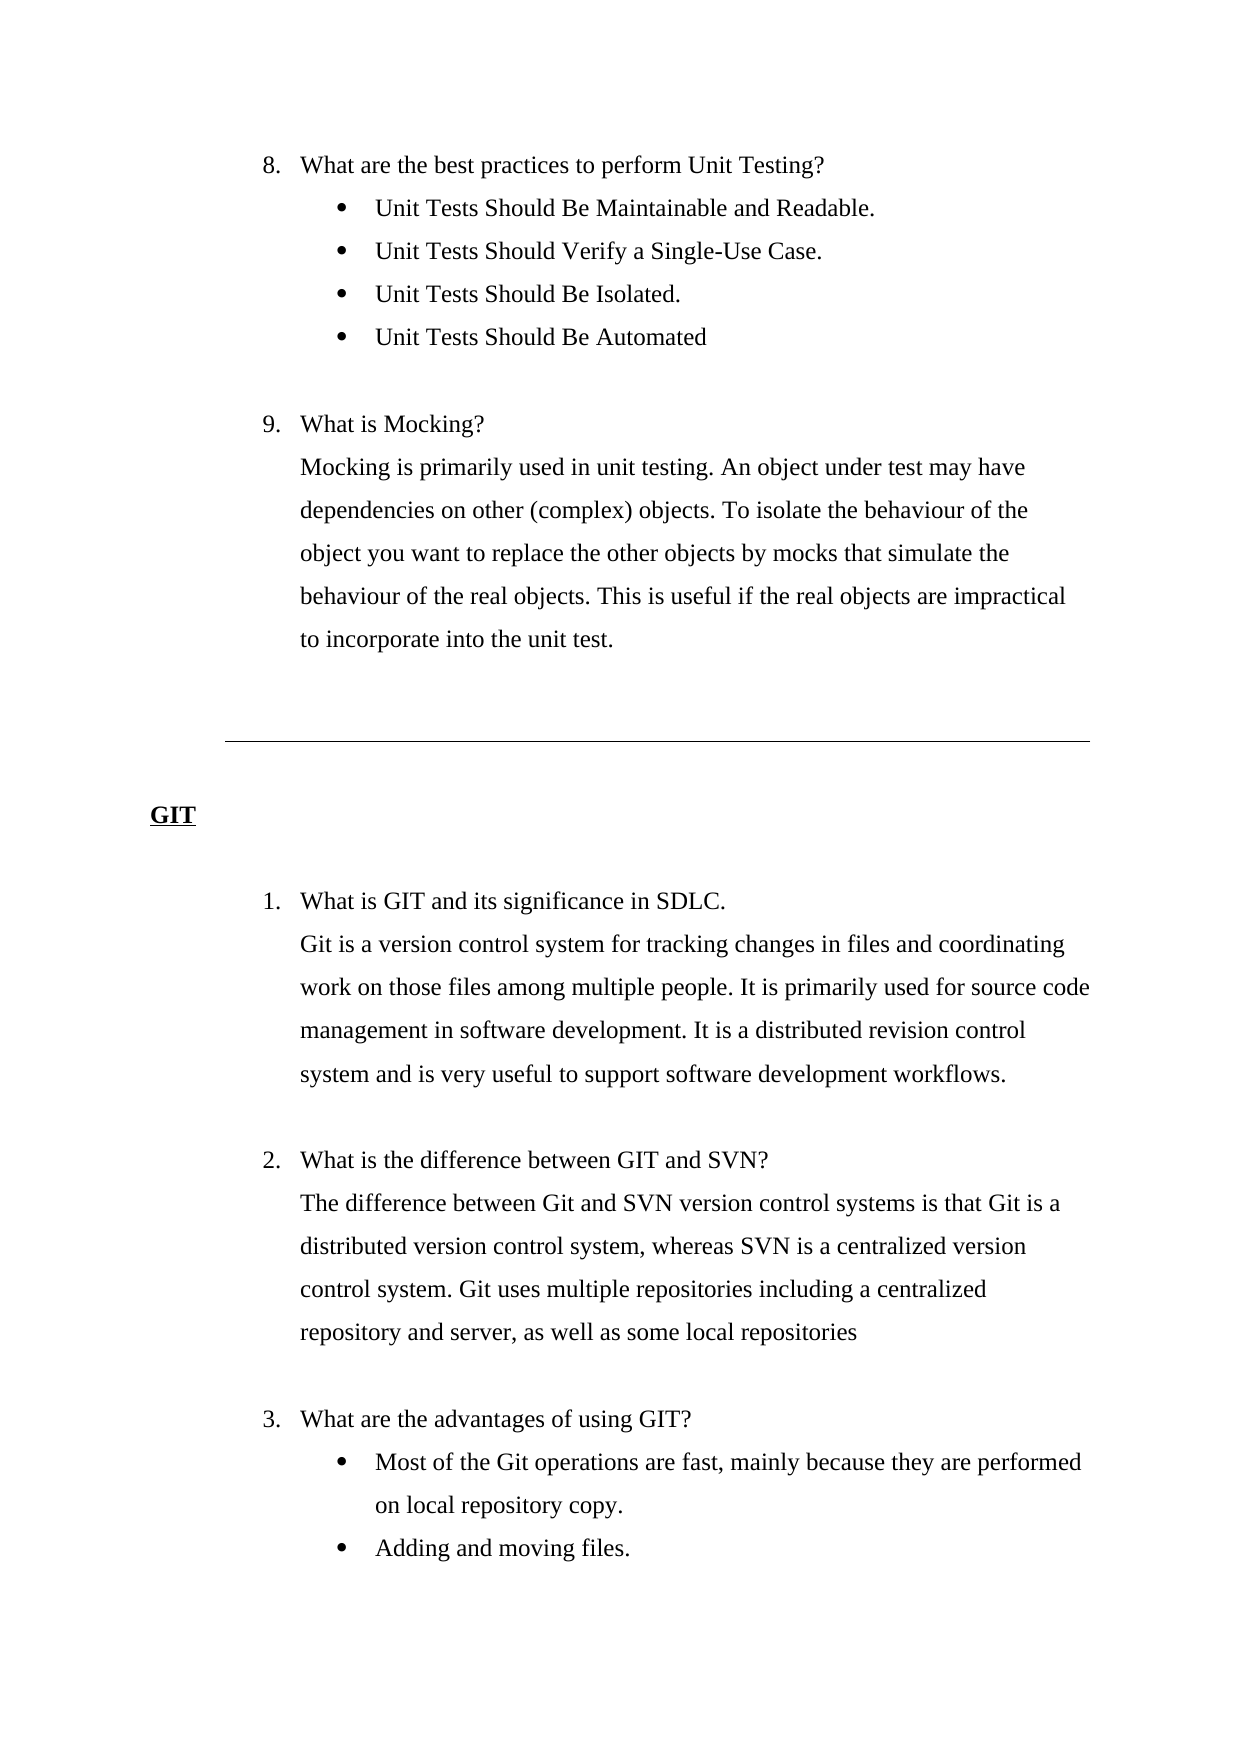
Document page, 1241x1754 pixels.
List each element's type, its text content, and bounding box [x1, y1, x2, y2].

list Adding and moving files. [337, 1533, 1090, 1562]
list What is GIT and its significance in SDLC. [262, 886, 1090, 915]
list What are the best practices to perform Unit Testing? [262, 150, 1090, 179]
list Git is a version control system for tracking changes in files and coordinating work on those files among multiple people. It is primarily used for source code management in software development. It is a distributed revision control system and is very useful to support software development workflows. [300, 929, 1090, 1087]
list Unit Tests Should Be Isolated. [337, 279, 1090, 308]
list The difference between Git and SVN version control systems is that Git is a distributed version control system, whereas SVN is a centralized version control system. Git uses multiple repositories including a centralized repository and server, as well as some local repositories [300, 1188, 1090, 1346]
list What is Mocking? [262, 409, 1090, 437]
list Mocking is primarily used in unit testing. An object under test may have dependencies on other (complex) objects. To isolate the behaviour of the object you want to replace the other objects by mocks that simulate the behaviour of the real objects. This is useful if the real objects are impractical to incorporate into the unit test. [300, 452, 1090, 653]
list Unit Tests Should Verify a Single-Use Case. [337, 236, 1090, 265]
list Most of the Git operations are fast, mainly because they are performed on local repository copy. [337, 1447, 1090, 1519]
list Unit Tests Should Be Automated [337, 322, 1090, 351]
list What is the difference between GIT and SVN? [262, 1145, 1090, 1174]
text GIT [150, 800, 1090, 829]
list What are the advantages of using GIT? [262, 1404, 1090, 1432]
list Unit Tests Should Be Maintainable and Readable. [337, 193, 1090, 222]
